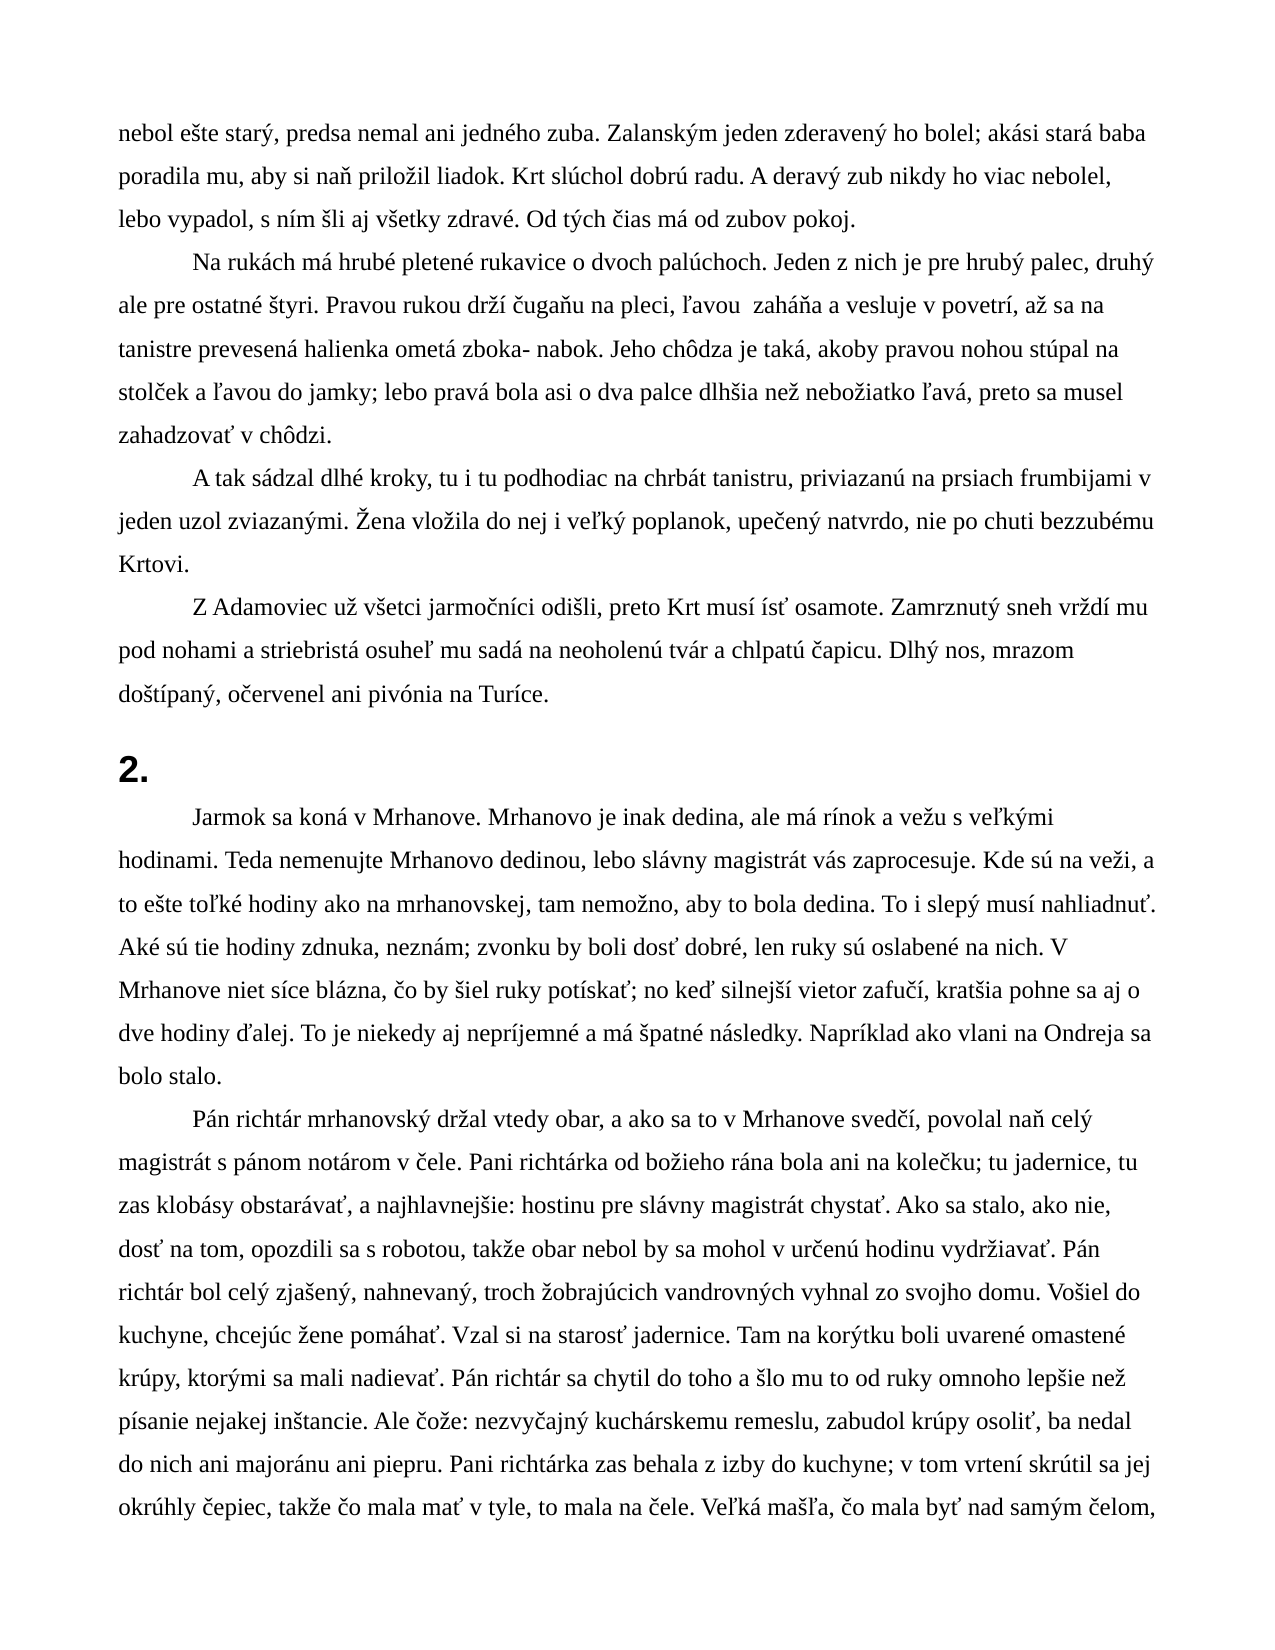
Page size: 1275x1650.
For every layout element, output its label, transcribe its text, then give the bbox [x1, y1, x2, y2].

text Na rukách má hrubé pletené rukavice o dvoch palúchoch. Jeden z nich je pre hrubý palec, druhý ale pre ostatné štyri. Pravou rukou drží čugaňu na pleci, ľavou zaháňa a vesluje v povetrí, až sa na tanistre prevesená halienka ometá zboka- nabok. Jeho chôdza je taká, akoby pravou nohou stúpal na stolček a ľavou do jamky; lebo pravá bola asi o dva palce dlhšia než nebožiatko ľavá, preto sa musel zahadzovať v chôdzi. [118, 247, 1157, 449]
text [118, 118, 1157, 233]
text Z Adamoviec už všetci jarmočníci odišli, preto Krt musí ísť osamote. Zamrznutý sneh vrždí mu pod nohami a striebristá osuheľ mu sadá na neoholenú tvár a chlpatú čapicu. Dlhý nos, mrazom doštípaný, očervenel ani pivónia na Turíce. [118, 592, 1157, 707]
text A tak sádzal dlhé kroky, tu i tu podhodiac na chrbát tanistru, priviazanú na prsiach frumbijami v jeden uzol zviazanými. Žena vložila do nej i veľký poplanok, upečený natvrdo, nie po chuti bezzubému Krtovi. [118, 463, 1157, 578]
subtitle 2. [118, 747, 1157, 790]
text Jarmok sa koná v Mrhanove. Mrhanovo je inak dedina, ale má rínok a vežu s veľkými hodinami. Teda nemenujte Mrhanovo dedinou, lebo slávny magistrát vás zaprocesuje. Kde sú na veži, a to ešte toľké hodiny ako na mrhanovskej, tam nemožno, aby to bola dedina. To i slepý musí nahliadnuť. Aké sú tie hodiny zdnuka, neznám; zvonku by boli dosť dobré, len ruky sú oslabené na nich. V Mrhanove niet síce blázna, čo by šiel ruky potískať; no keď silnejší vietor zafučí, kratšia pohne sa aj o dve hodiny ďalej. To je niekedy aj nepríjemné a má špatné následky. Napríklad ako vlani na Ondreja sa bolo stalo. [118, 802, 1157, 1090]
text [118, 1104, 1157, 1521]
